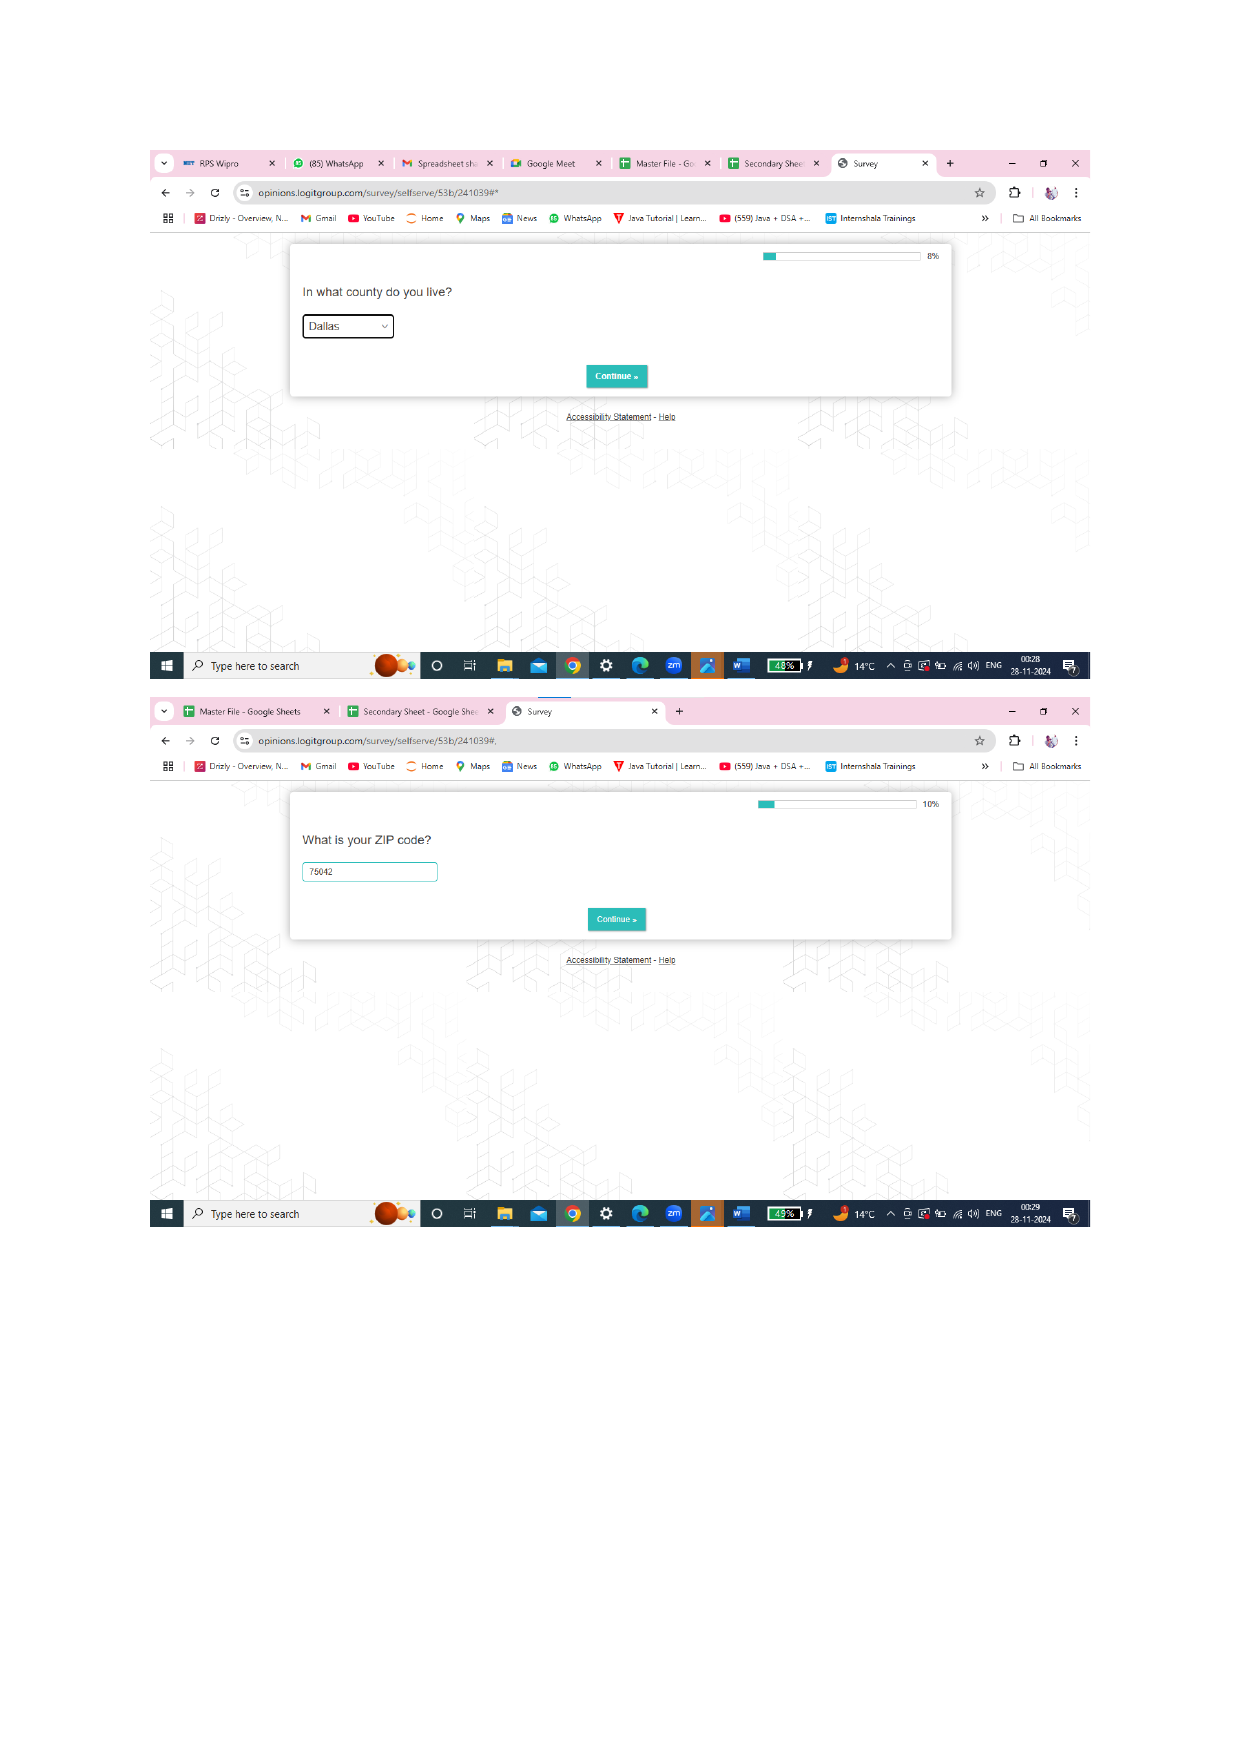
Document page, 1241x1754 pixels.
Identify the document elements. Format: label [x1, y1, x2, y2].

picture [150, 697, 1091, 1227]
picture [150, 150, 1091, 679]
